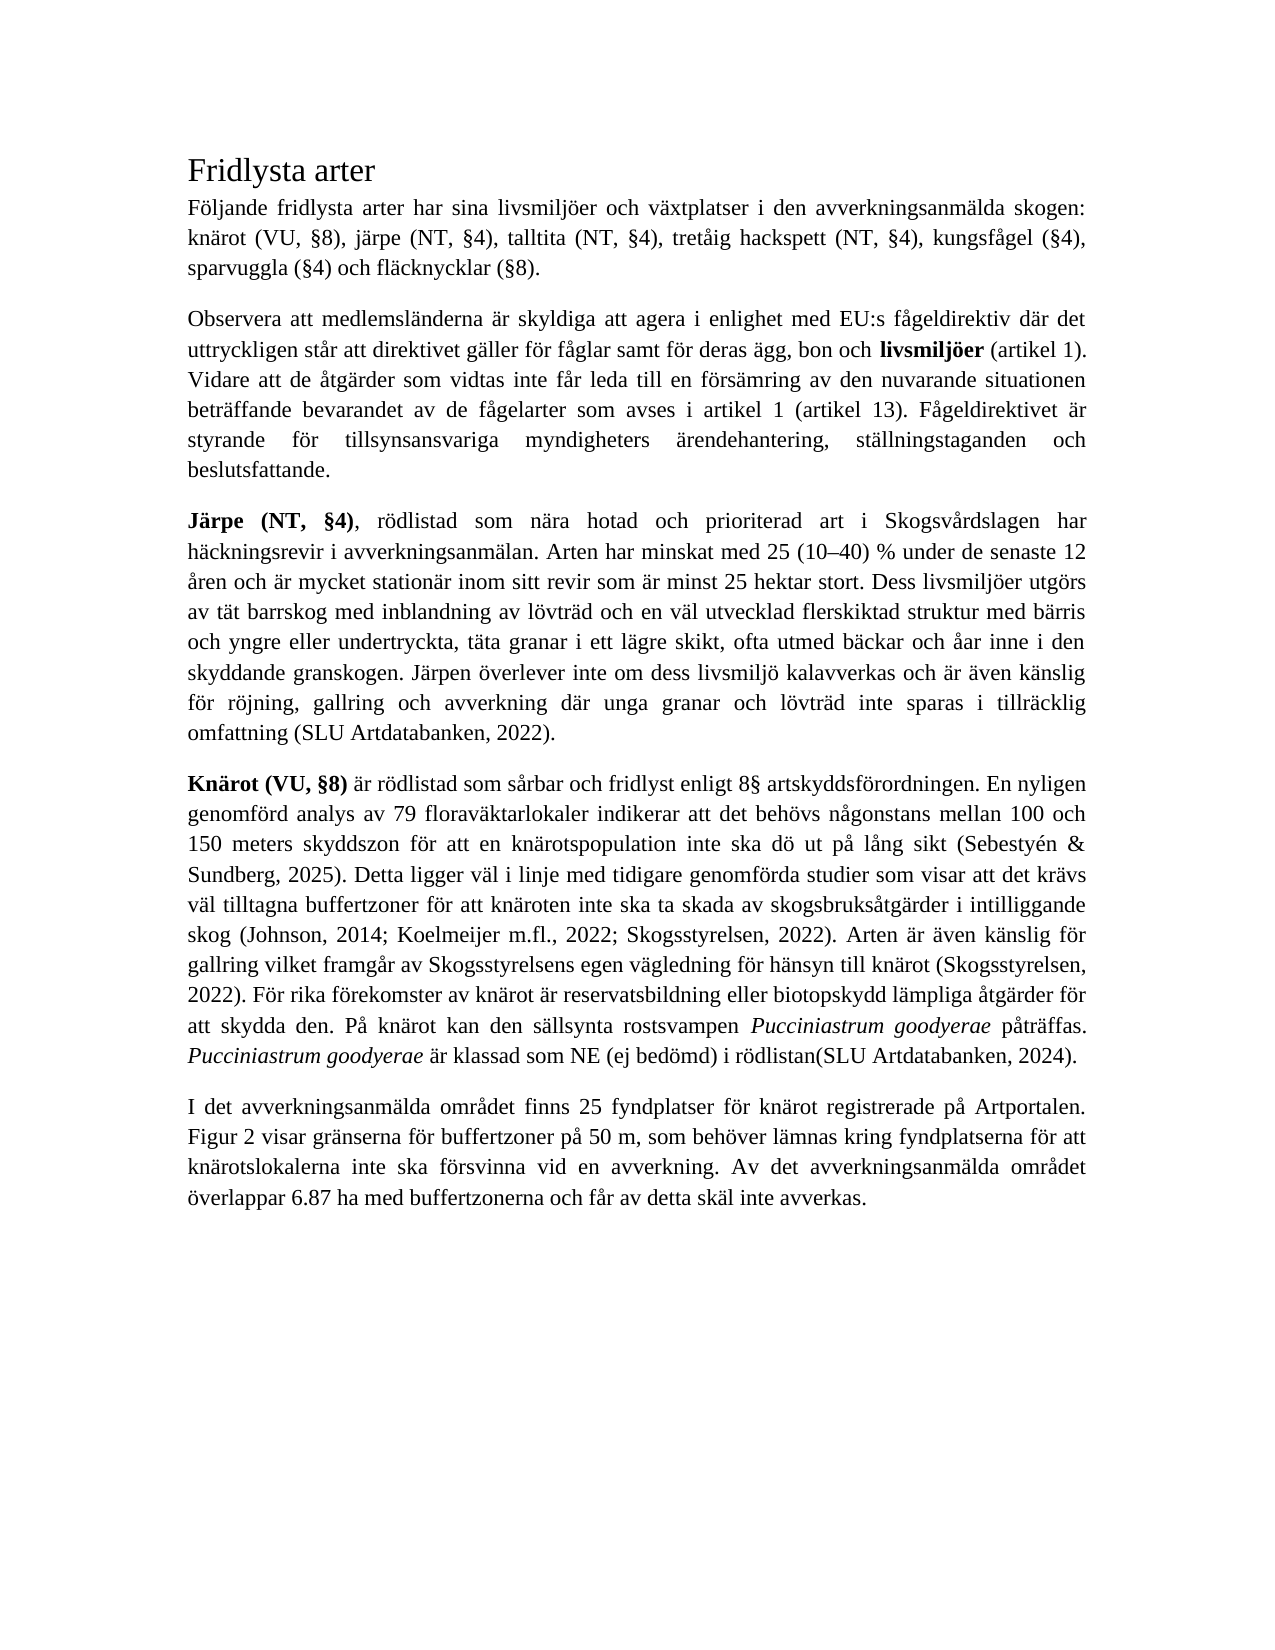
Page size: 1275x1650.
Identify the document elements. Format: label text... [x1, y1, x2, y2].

text Knärot (VU, §8) är rödlistad som sårbar och fridlyst enligt 8§ artskyddsförordningen. En nyligen genomförd analys av 79 floraväktarlokaler indikerar att det behövs någonstans mellan 100 och 150 meters skyddszon för att en knärotspopulation inte ska dö ut på lång sikt (Sebestyén & Sundberg, 2025). Detta ligger väl i linje med tidigare genomförda studier som visar att det krävs väl tilltagna buffertzoner för att knäroten inte ska ta skada av skogsbruksåtgärder i intilliggande skog (Johnson, 2014; Koelmeijer m.fl., 2022; Skogsstyrelsen, 2022). Arten är även känslig för gallring vilket framgår av Skogsstyrelsens egen vägledning för hänsyn till knärot (Skogsstyrelsen, 2022). För rika förekomster av knärot är reservatsbildning eller biotopskydd lämpliga åtgärder för att skydda den. På knärot kan den sällsynta rostsvampen Pucciniastrum goodyerae påträffas. Pucciniastrum goodyerae är klassad som NE (ej bedömd) i rödlistan(SLU Artdatabanken, 2024). [187, 770, 1087, 1068]
text Observera att medlemsländerna är skyldiga att agera i enlighet med EU:s fågeldirektiv där det uttryckligen står att direktivet gäller för fåglar samt för deras ägg, bon och livsmiljöer (artikel 1). Vidare att de åtgärder som vidtas inte får leda till en försämring av den nuvarande situationen beträffande bevarandet av de fågelarter som avses i artikel 1 (artikel 13). Fågeldirektivet är styrande för tillsynsansvariga myndigheters ärendehantering, ställningstaganden och beslutsfattande. [187, 306, 1087, 483]
subtitle Fridlysta arter [187, 150, 1087, 188]
text Följande fridlysta arter har sina livsmiljöer och växtplatser i den avverkningsanmälda skogen: knärot (VU, §8), järpe (NT, §4), talltita (NT, §4), tretåig hackspett (NT, §4), kungsfågel (§4), sparvuggla (§4) och fläcknycklar (§8). [187, 194, 1087, 281]
text Järpe (NT, §4), rödlistad som nära hotad och prioriterad art i Skogsvårdslagen har häckningsrevir i avverkningsanmälan. Arten har minskat med 25 (10–40) % under de senaste 12 åren och är mycket stationär inom sitt revir som är minst 25 hektar stort. Dess livsmiljöer utgörs av tät barrskog med inblandning av lövträd och en väl utvecklad flerskiktad struktur med bärris och yngre eller undertryckta, täta granar i ett lägre skikt, ofta utmed bäckar och åar inne i den skyddande granskogen. Järpen överlever inte om dess livsmiljö kalavverkas och är även känslig för röjning, gallring och avverkning där unga granar och lövträd inte sparas i tillräcklig omfattning (SLU Artdatabanken, 2022). [187, 508, 1087, 745]
text I det avverkningsanmälda området finns 25 fyndplatser för knärot registrerade på Artportalen. Figur 2 visar gränserna för buffertzoner på 50 m, som behöver lämnas kring fyndplatserna för att knärotslokalerna inte ska försvinna vid en avverkning. Av det avverkningsanmälda området överlappar 6.87 ha med buffertzonerna och får av detta skäl inte avverkas. [187, 1093, 1087, 1210]
